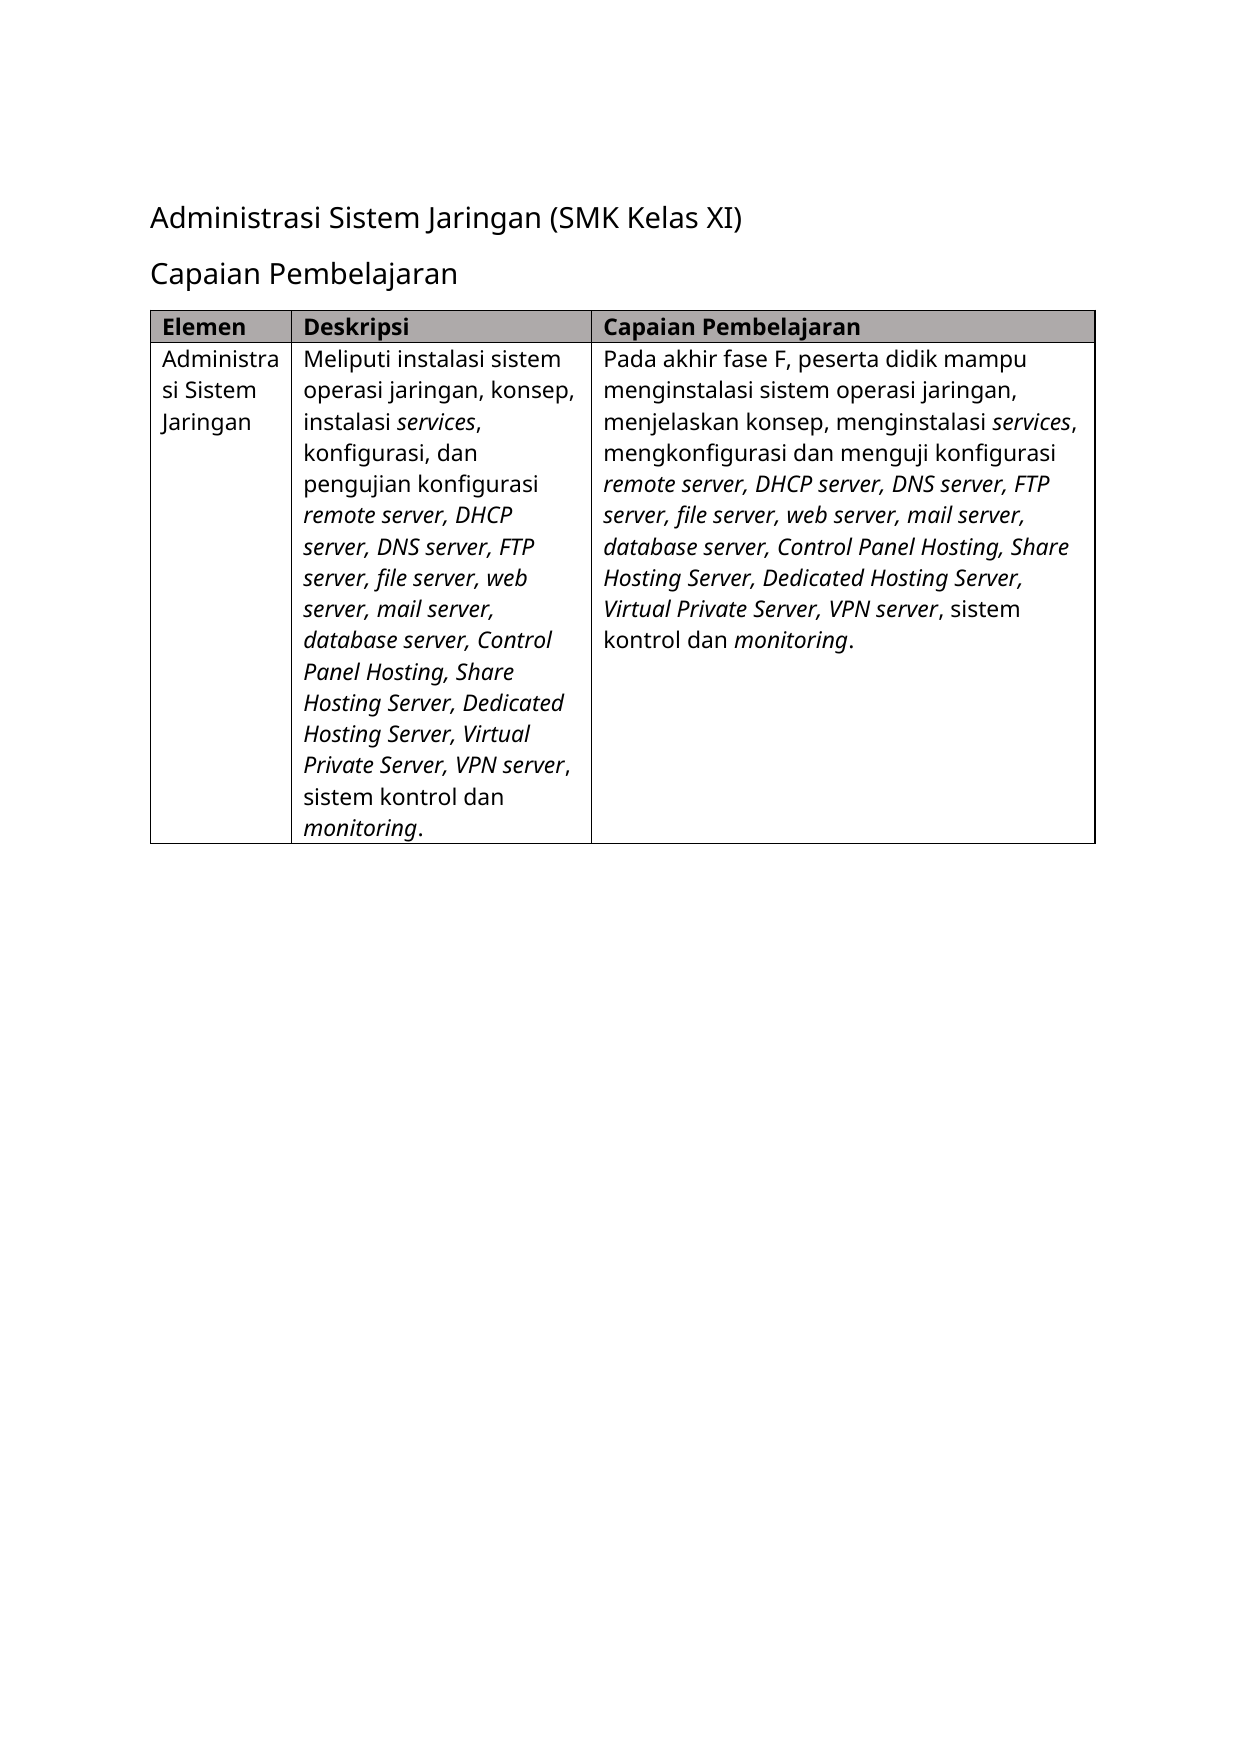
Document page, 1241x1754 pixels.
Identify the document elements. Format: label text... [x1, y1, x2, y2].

table_header Deskripsi [292, 311, 591, 342]
text Administrasi Sistem Jaringan (SMK Kelas XI) [150, 197, 1090, 237]
table_header Capaian Pembelajaran [592, 311, 1094, 342]
table_header Elemen [151, 311, 291, 342]
text Capaian Pembelajaran [150, 253, 1090, 293]
table_cell Pada akhir fase F, peserta didik mampu menginstalasi sistem operasi jaringan, menjelaskan konsep, menginstalasi services, mengkonfigurasi dan menguji konfigurasi remote server, DHCP server, DNS server, FTP server, file server, web server, mail server, database server, Control Panel Hosting, Share Hosting Server, Dedicated Hosting Server, Virtual Private Server, VPN server, sistem kontrol dan monitoring. [592, 343, 1094, 843]
table_cell Meliputi instalasi sistem operasi jaringan, konsep, instalasi services, konfigurasi, dan pengujian konfigurasi remote server, DHCP server, DNS server, FTP server, file server, web server, mail server, database server, Control Panel Hosting, Share Hosting Server, Dedicated Hosting Server, Virtual Private Server, VPN server, sistem kontrol dan monitoring. [292, 343, 591, 843]
table_cell Administrasi Sistem Jaringan [151, 343, 291, 843]
